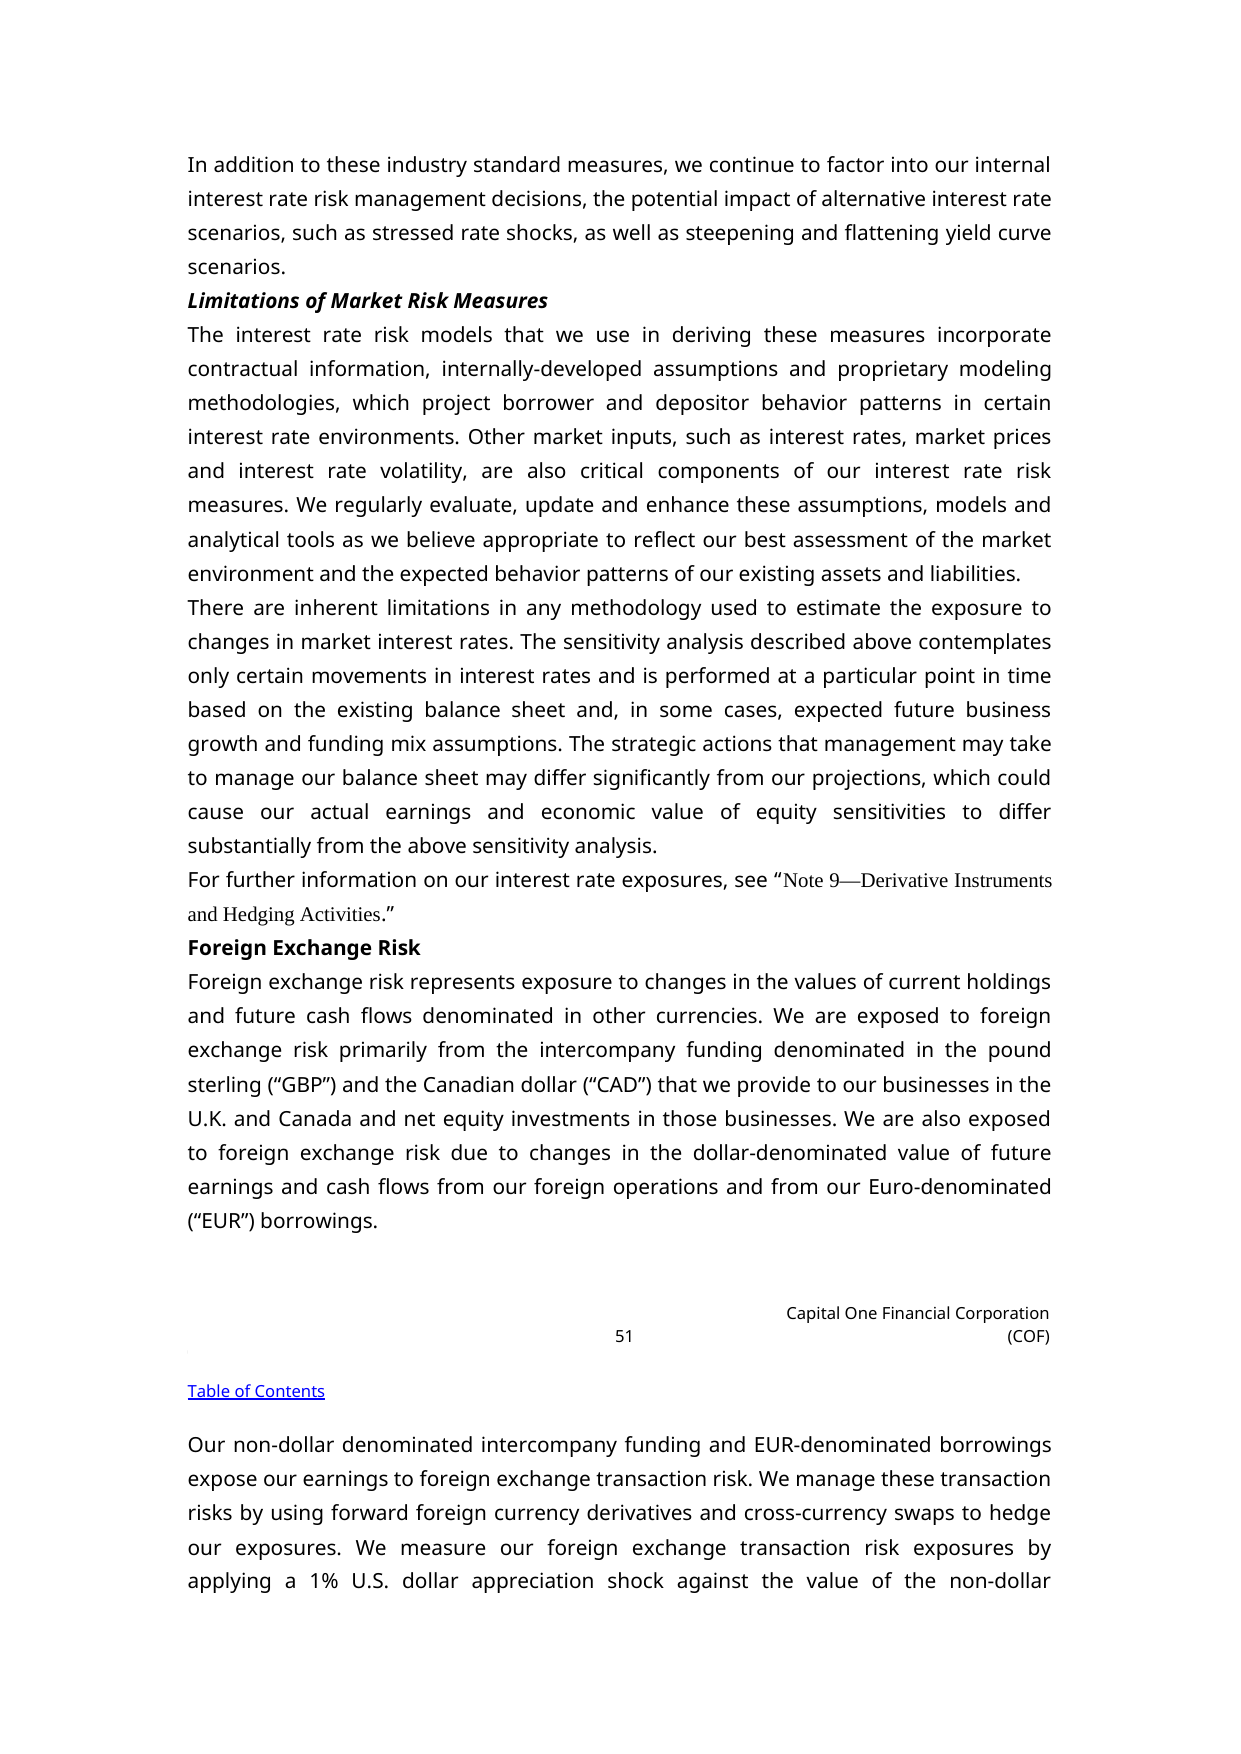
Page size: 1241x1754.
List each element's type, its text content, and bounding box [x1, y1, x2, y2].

text The interest rate risk models that we use in deriving these measures incorporate contractual information, internally-developed assumptions and proprietary modeling methodologies, which project borrower and depositor behavior patterns in certain interest rate environments. Other market inputs, such as interest rates, market prices and interest rate volatility, are also critical components of our interest rate risk measures. We regularly evaluate, update and enhance these assumptions, models and analytical tools as we believe appropriate to reflect our best assessment of the market environment and the expected behavior patterns of our existing assets and liabilities. [187, 320, 1053, 587]
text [187, 1430, 1053, 1595]
text Foreign Exchange Risk [187, 933, 1053, 962]
text For further information on our interest rate exposures, see “Note 9—Derivative Instruments and Hedging Activities.” [187, 865, 1053, 928]
text There are inherent limitations in any methodology used to estimate the exposure to changes in market interest rates. The sensitivity analysis described above contemplates only certain movements in interest rates and is performed at a particular point in time based on the existing balance sheet and, in some cases, expected future business growth and funding mix assumptions. The strategic actions that management may take to manage our balance sheet may differ significantly from our projections, which could cause our actual earnings and economic value of equity sensitivities to differ substantially from the above sensitivity analysis. [187, 593, 1053, 860]
text In addition to these industry standard measures, we continue to factor into our internal interest rate risk management decisions, the potential impact of alternative interest rate scenarios, such as stressed rate shocks, as well as steepening and flattening yield curve scenarios. [187, 150, 1053, 281]
text Table of Contents [187, 1379, 1053, 1402]
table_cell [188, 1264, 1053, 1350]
text Limitations of Market Risk Measures [187, 286, 1053, 315]
text Foreign exchange risk represents exposure to changes in the values of current holdings and future cash flows denominated in other currencies. We are exposed to foreign exchange risk primarily from the intercompany funding denominated in the pound sterling (“GBP”) and the Canadian dollar (“CAD”) that we provide to our businesses in the U.K. and Canada and net equity investments in those businesses. We are also exposed to foreign exchange risk due to changes in the dollar-denominated value of future earnings and cash flows from our foreign operations and from our Euro-denominated (“EUR”) borrowings. [187, 967, 1053, 1234]
